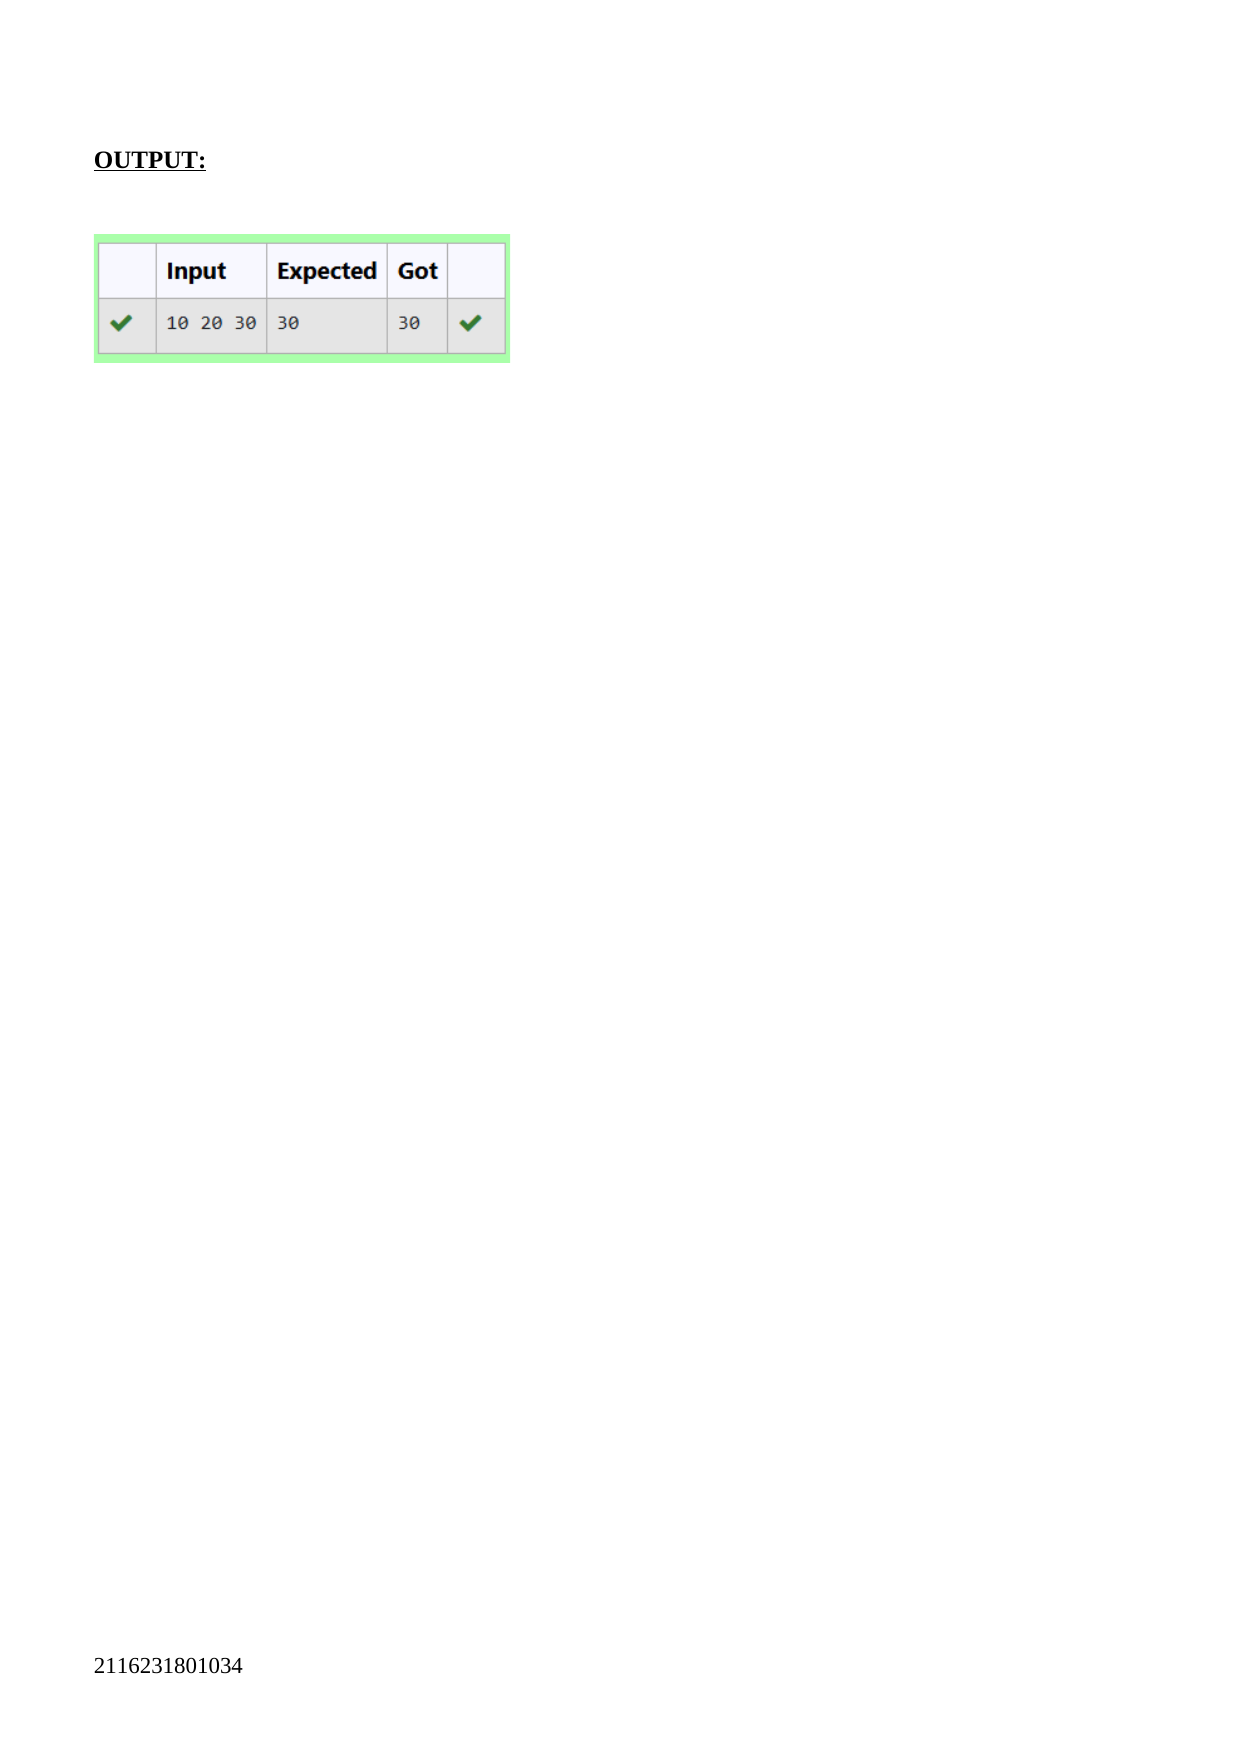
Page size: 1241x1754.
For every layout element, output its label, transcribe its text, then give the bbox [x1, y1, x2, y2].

text OUTPUT: [94, 145, 1155, 173]
picture [93, 234, 511, 363]
